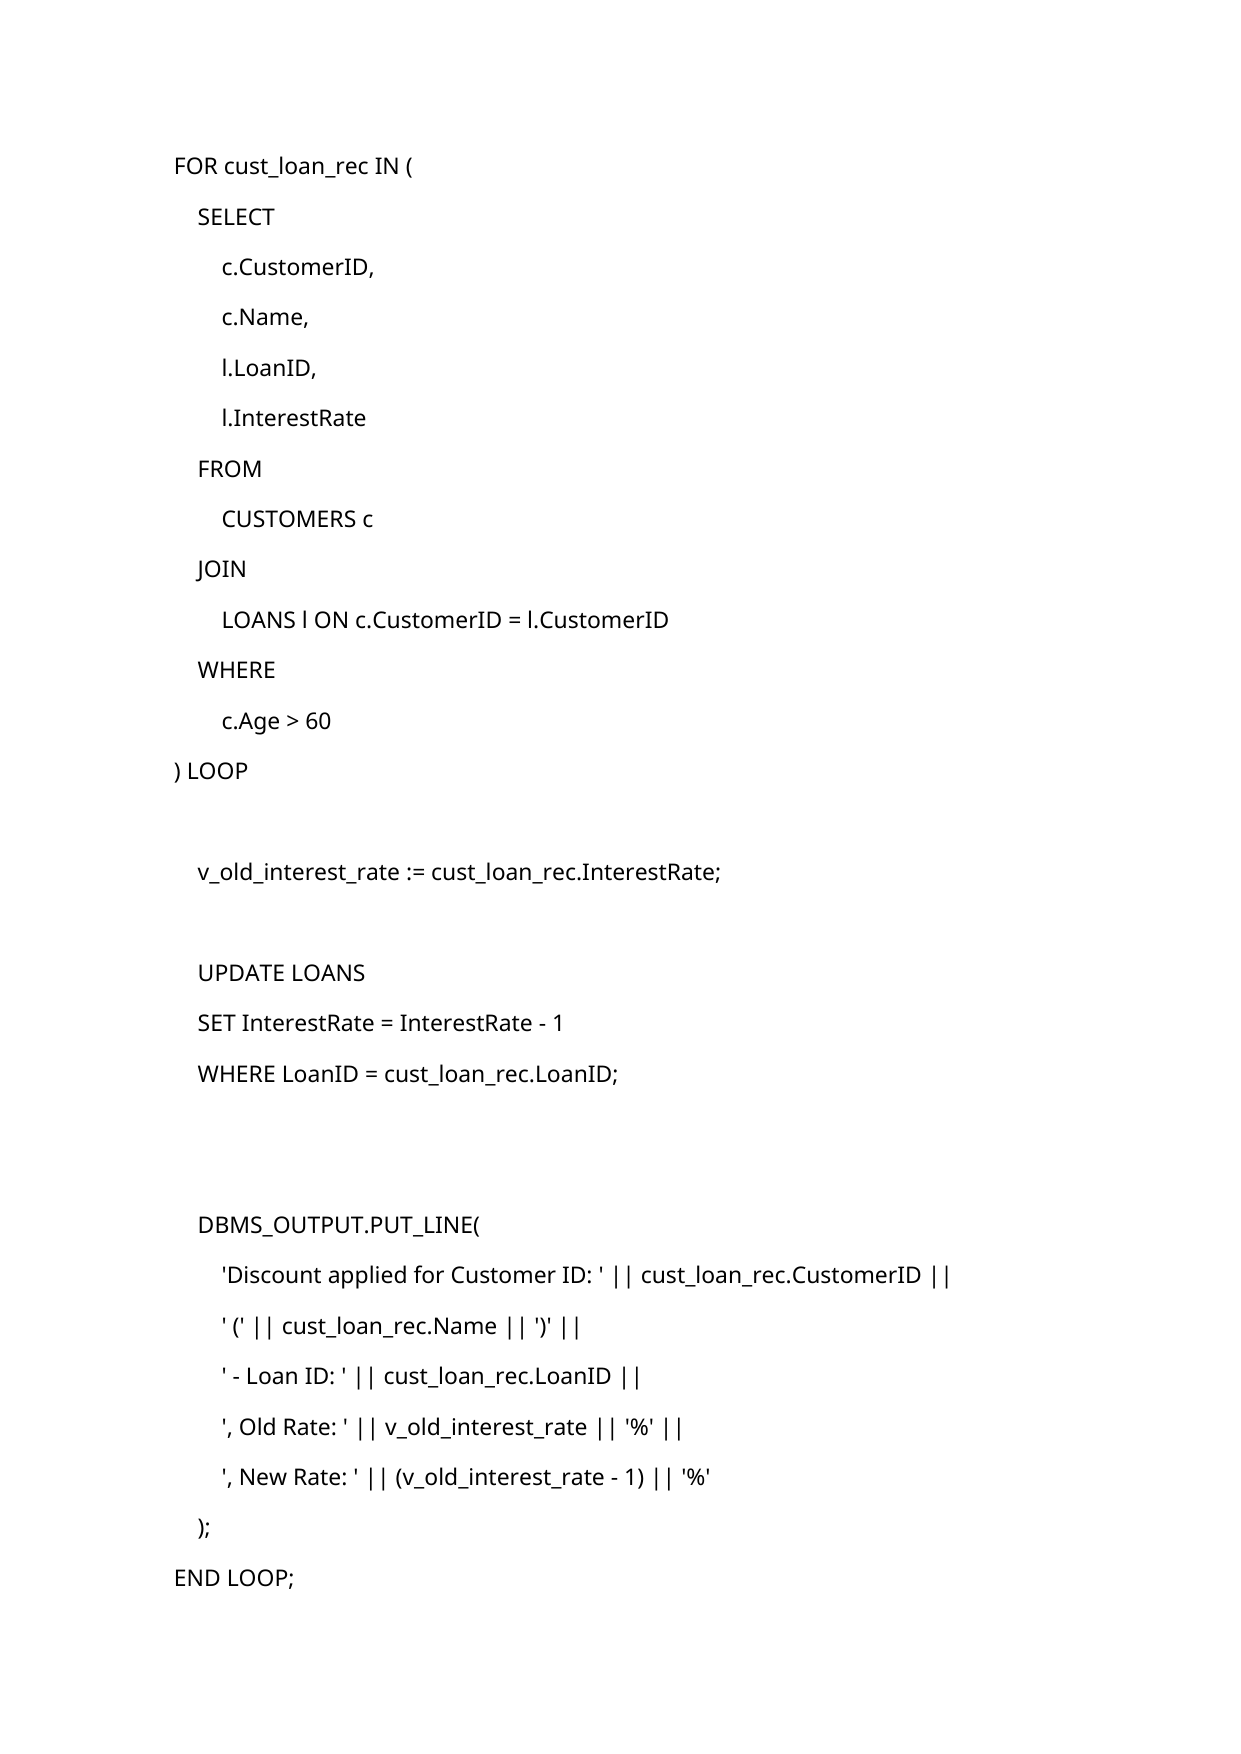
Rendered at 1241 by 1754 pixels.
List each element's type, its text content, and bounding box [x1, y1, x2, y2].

text WHERE LoanID = cust_loan_rec.LoanID; [150, 1057, 1090, 1089]
text v_old_interest_rate := cust_loan_rec.InterestRate; [150, 856, 1090, 887]
text DBMS_OUTPUT.PUT_LINE( [150, 1209, 1090, 1240]
text LOANS l ON c.CustomerID = l.CustomerID [150, 604, 1090, 635]
text END LOOP; [150, 1562, 1090, 1593]
text UPDATE LOANS [150, 957, 1090, 988]
text SELECT [150, 200, 1090, 232]
text ) LOOP [150, 755, 1090, 786]
text ' - Loan ID: ' || cust_loan_rec.LoanID || [150, 1360, 1090, 1391]
text l.InterestRate [150, 402, 1090, 433]
text FOR cust_loan_rec IN ( [150, 150, 1090, 181]
text 'Discount applied for Customer ID: ' || cust_loan_rec.CustomerID || [150, 1259, 1090, 1290]
text ', Old Rate: ' || v_old_interest_rate || '%' || [150, 1410, 1090, 1442]
text CUSTOMERS c [150, 503, 1090, 534]
text ', New Rate: ' || (v_old_interest_rate - 1) || '%' [150, 1461, 1090, 1492]
text ' (' || cust_loan_rec.Name || ')' || [150, 1309, 1090, 1341]
text l.LoanID, [150, 352, 1090, 383]
text JOIN [150, 553, 1090, 584]
text SET InterestRate = InterestRate - 1 [150, 1007, 1090, 1038]
text c.CustomerID, [150, 251, 1090, 282]
text WHERE [150, 654, 1090, 685]
text c.Name, [150, 301, 1090, 332]
text ); [150, 1511, 1090, 1542]
text c.Age > 60 [150, 704, 1090, 736]
text FROM [150, 452, 1090, 484]
